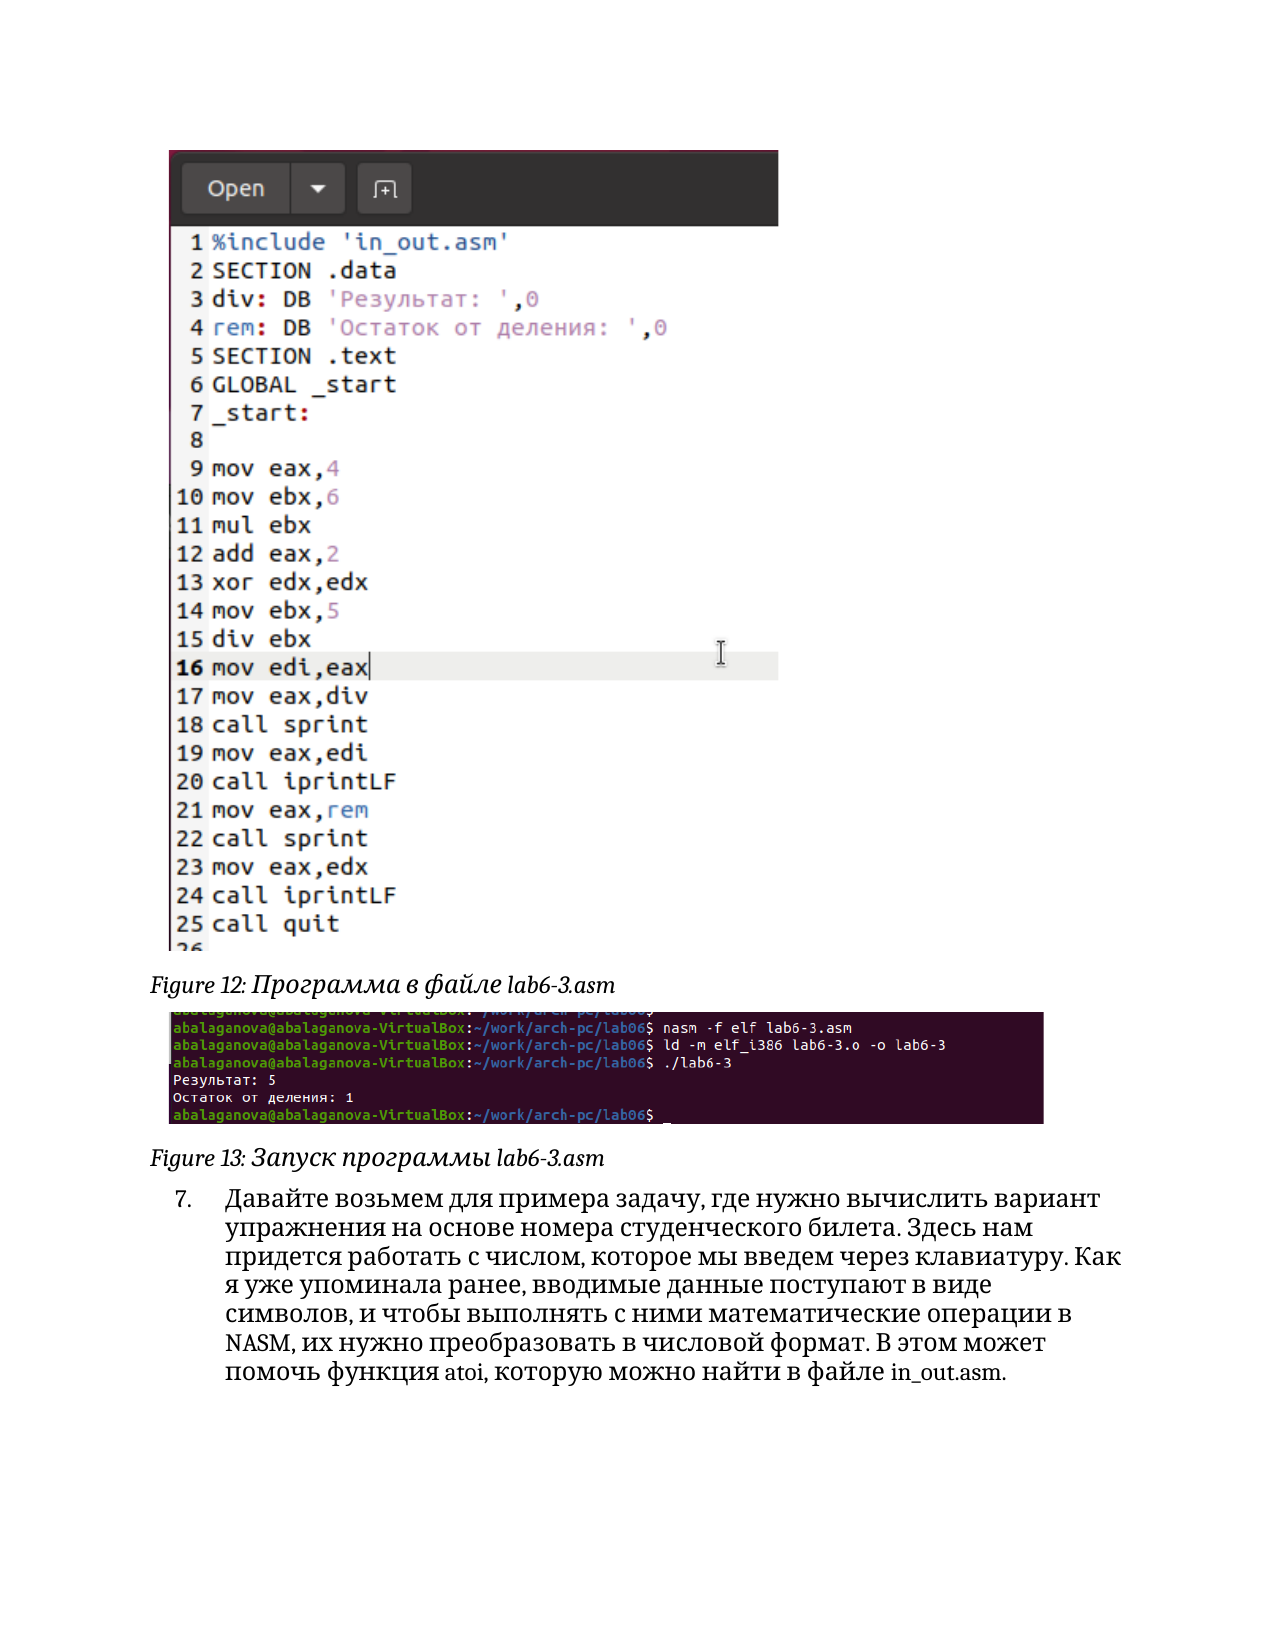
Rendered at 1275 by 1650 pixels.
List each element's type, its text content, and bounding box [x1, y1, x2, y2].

picture [168, 150, 779, 951]
picture [168, 1012, 1044, 1124]
list Давайте возьмем для примера задачу, где нужно вычислить вариант упражнения на основе номера студенческого билета. Здесь нам придется работать с числом, которое мы введем через клавиатуру. Как я уже упоминала ранее, вводимые данные поступают в виде символов, и чтобы выполнять с ними математические операции в NASM, их нужно преобразовать в числовой формат. В этом может помочь функция atoi, которую можно найти в файле in_out.asm. [175, 1185, 1125, 1386]
text Figure 13: Запуск программы lab6-3.asm [150, 1144, 1125, 1173]
text Figure 12: Программа в файле lab6-3.asm [150, 971, 1125, 1000]
